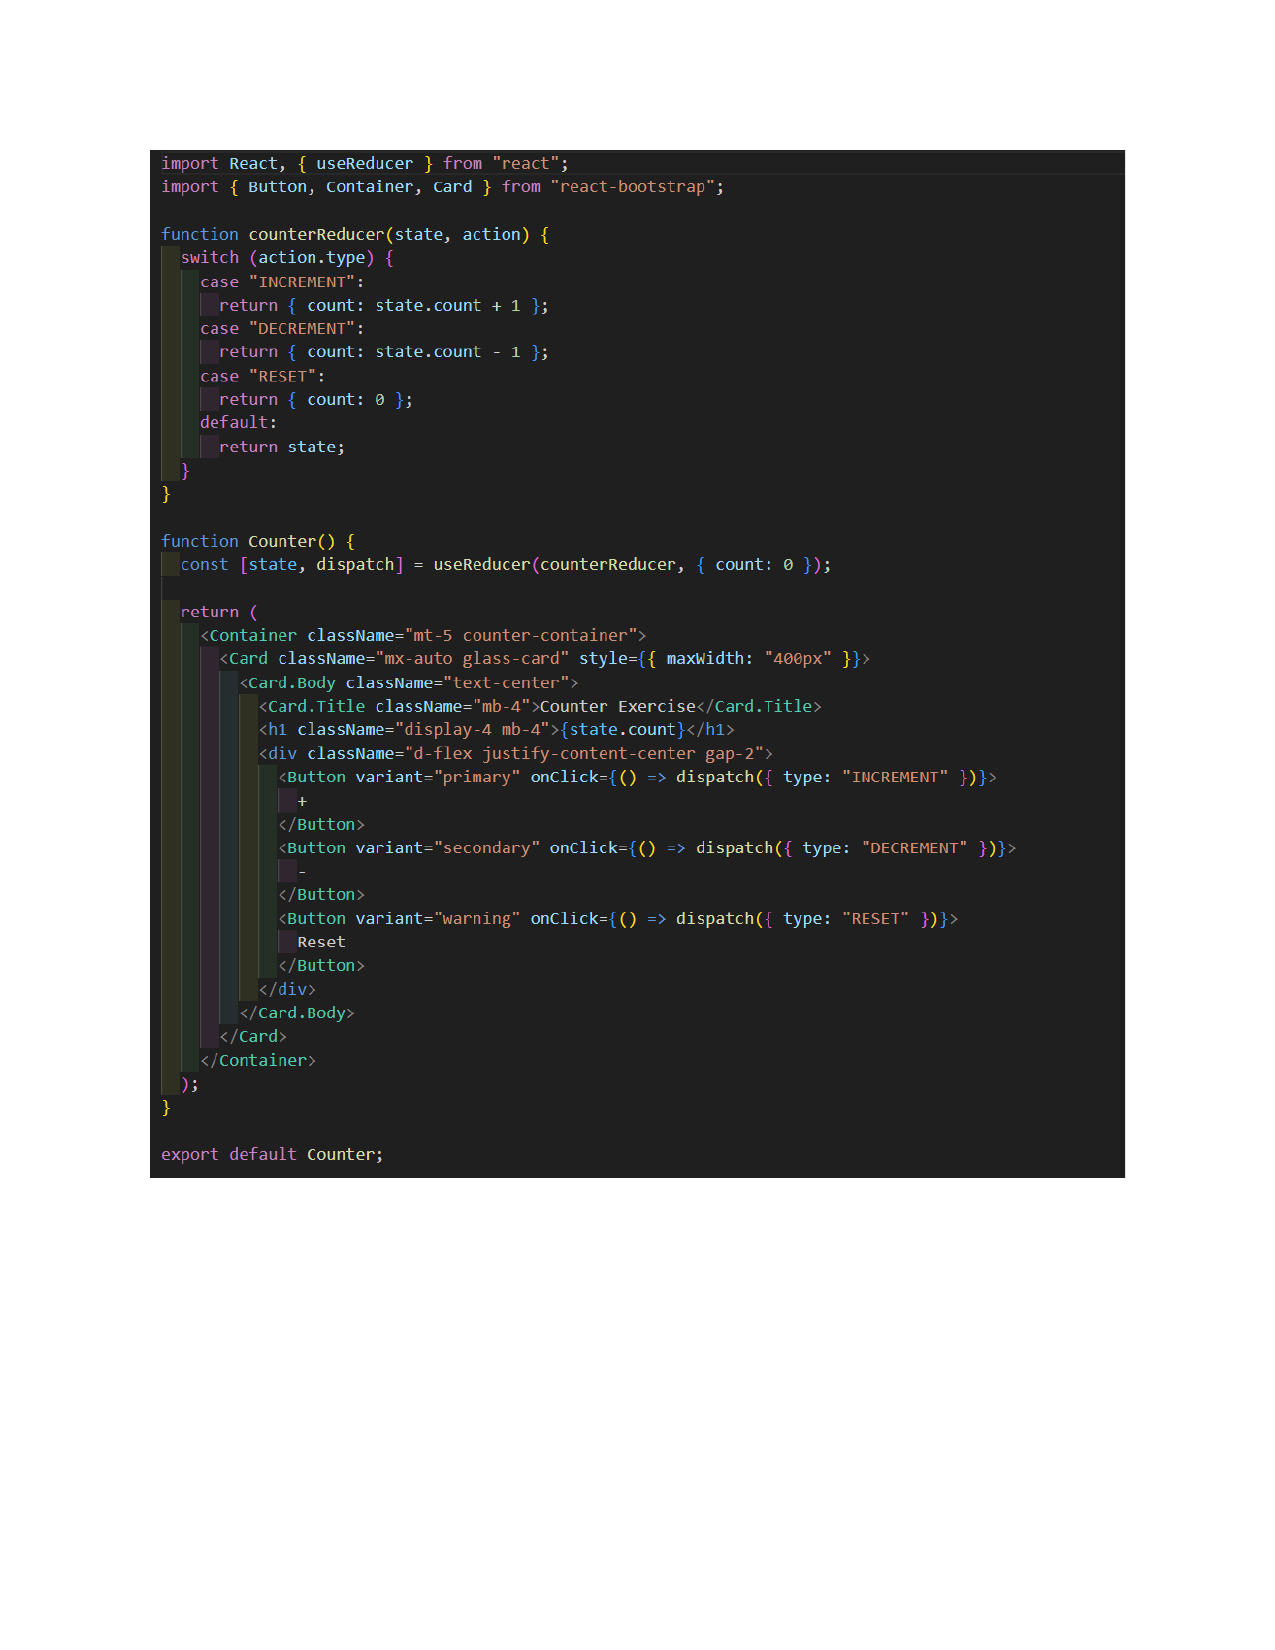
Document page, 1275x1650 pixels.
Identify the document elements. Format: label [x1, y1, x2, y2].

picture [150, 150, 1125, 1178]
